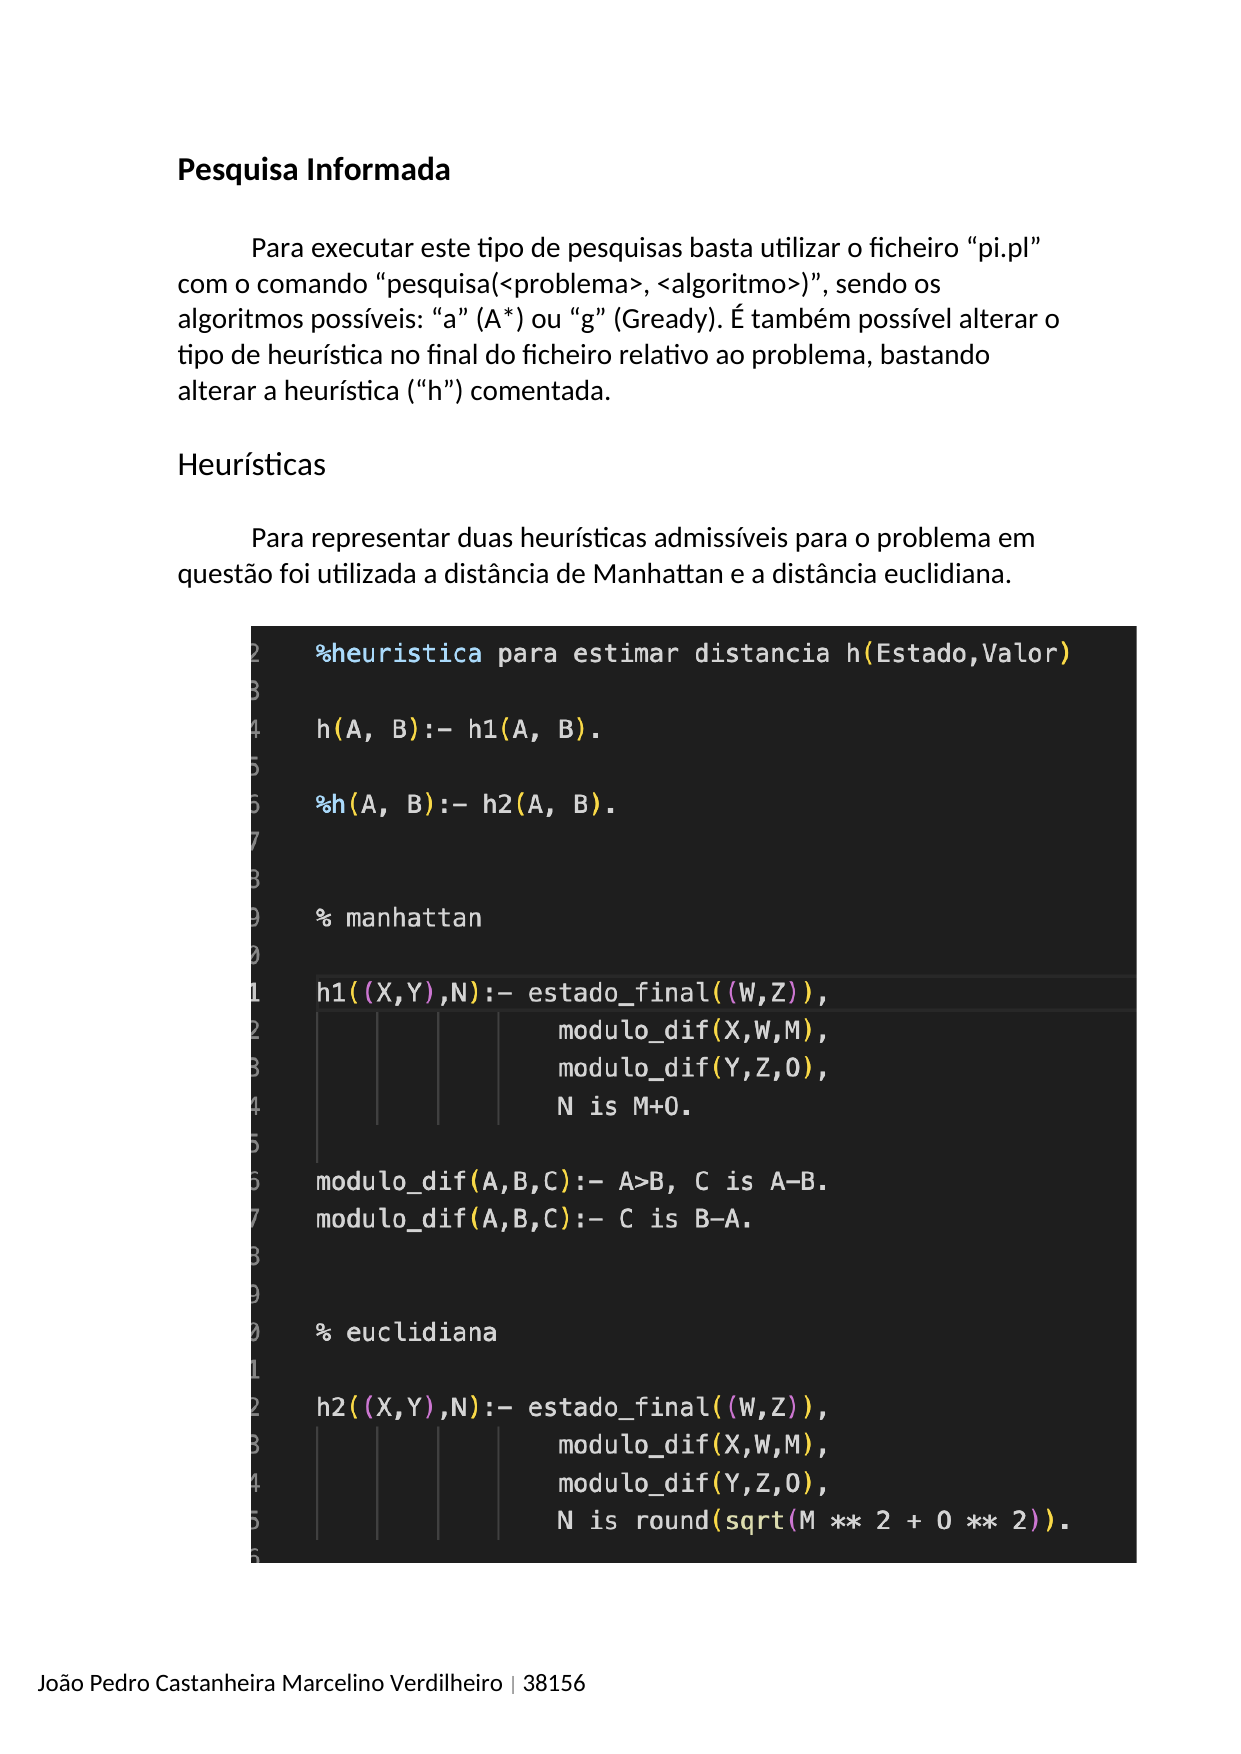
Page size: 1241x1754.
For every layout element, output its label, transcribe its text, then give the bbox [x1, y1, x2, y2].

picture [251, 626, 1137, 1563]
text Para representar duas heurísticas admissíveis para o problema em questão foi utilizada a distância de Manhattan e a distância euclidiana. [177, 519, 1063, 590]
text Heurísticas [177, 443, 1063, 483]
text Pesquisa Informada [177, 148, 1063, 188]
text Para executar este tipo de pesquisas basta utilizar o ficheiro “pi.pl” com o comando “pesquisa(<problema>, <algoritmo>)”, sendo os algoritmos possíveis: “a” (A*) ou “g” (Gready). É também possível alterar o tipo de heurística no final do ficheiro relativo ao problema, bastando alterar a heurística (“h”) comentada. [177, 229, 1063, 407]
